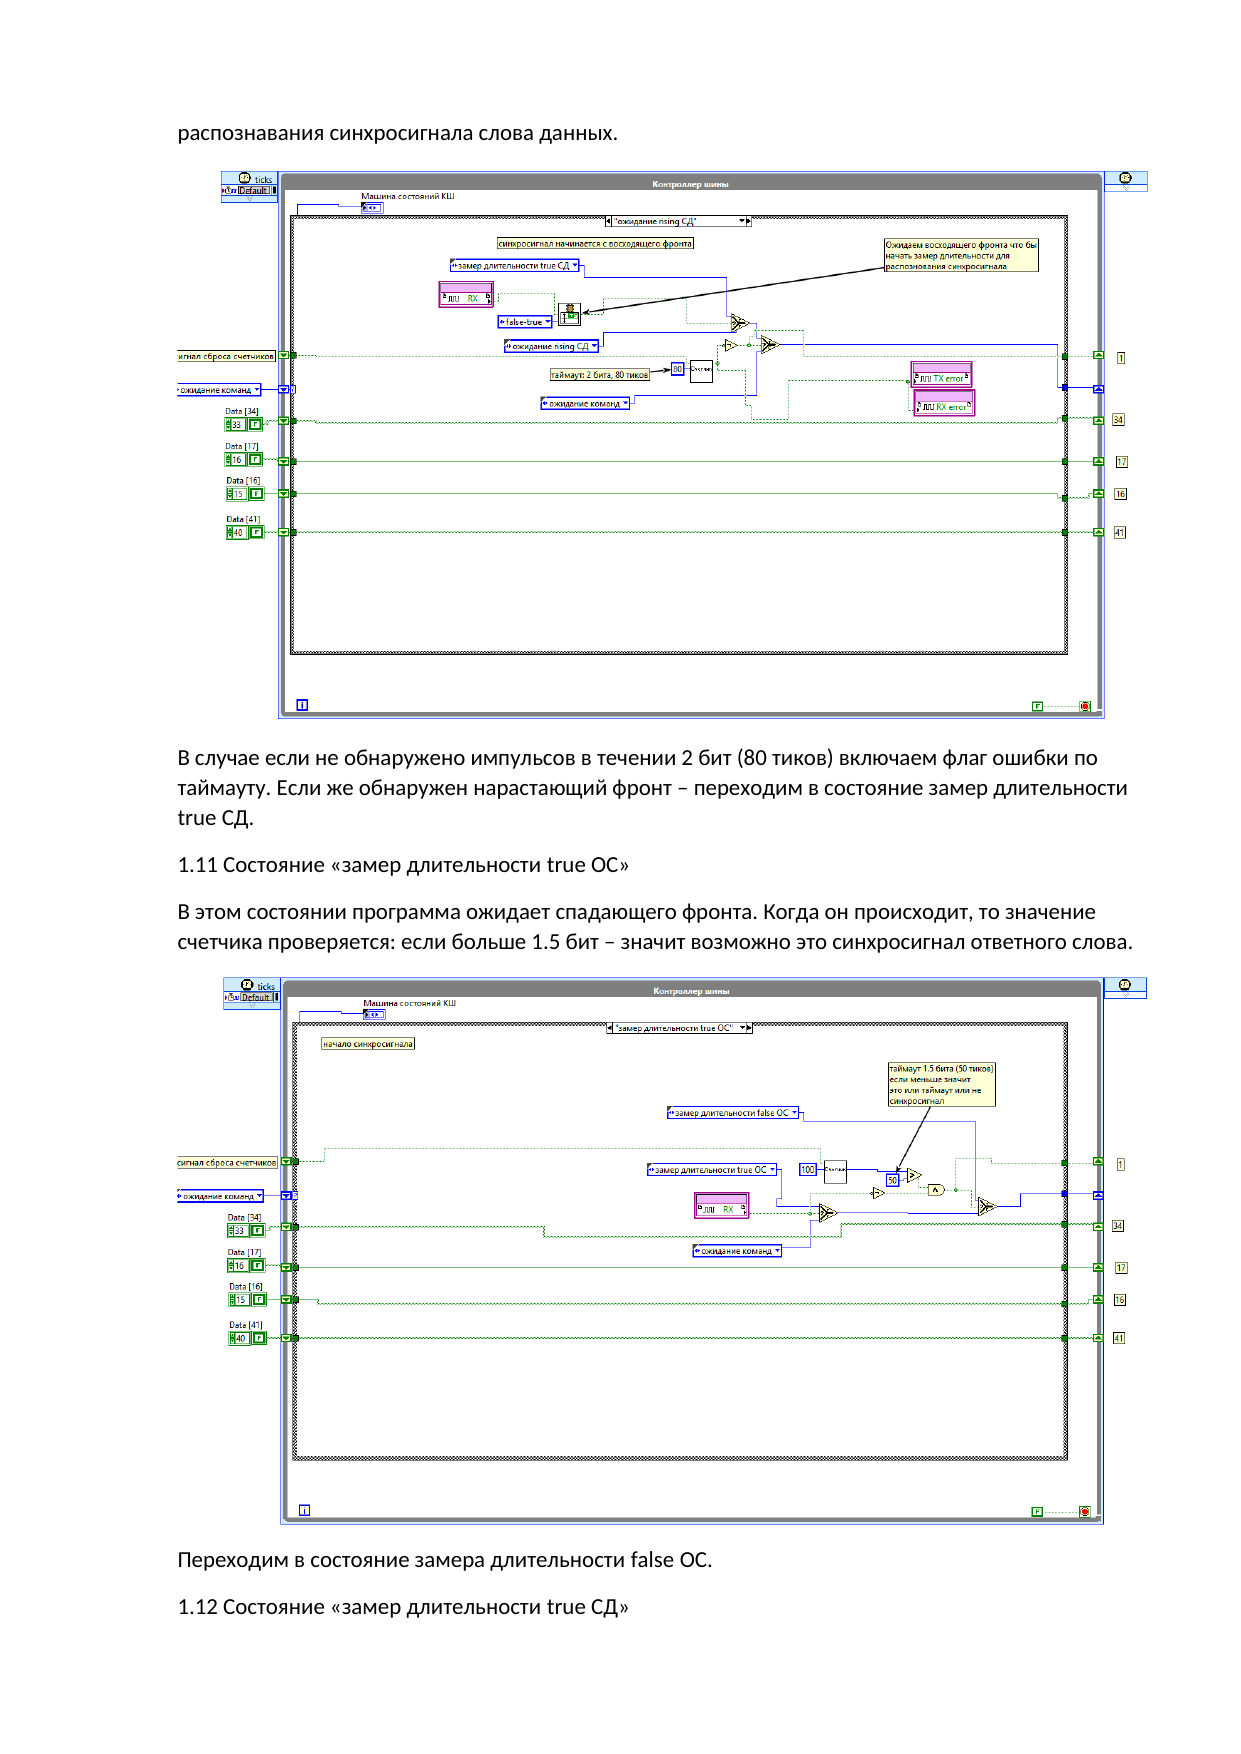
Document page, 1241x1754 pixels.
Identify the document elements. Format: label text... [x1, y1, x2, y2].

text 1.12 Состояние «замер длительности true СД» [177, 1592, 1152, 1620]
text 1.11 Состояние «замер длительности true ОС» [177, 850, 1152, 878]
text В этом состоянии программа ожидает спадающего фронта. Когда он происходит, то значение счетчика проверяется: если больше 1.5 бит – значит возможно это синхросигнал ответного слова. [177, 897, 1152, 955]
text распознавания синхросигнала слова данных. [177, 118, 1152, 146]
text В случае если не обнаружено импульсов в течении 2 бит (80 тиков) включаем флаг ошибки по таймауту. Если же обнаружен нарастающий фронт – переходим в состояние замер длительности true СД. [177, 743, 1152, 831]
picture [177, 165, 1152, 724]
picture [177, 973, 1152, 1527]
text Переходим в состояние замера длительности false ОС. [177, 1545, 1152, 1573]
